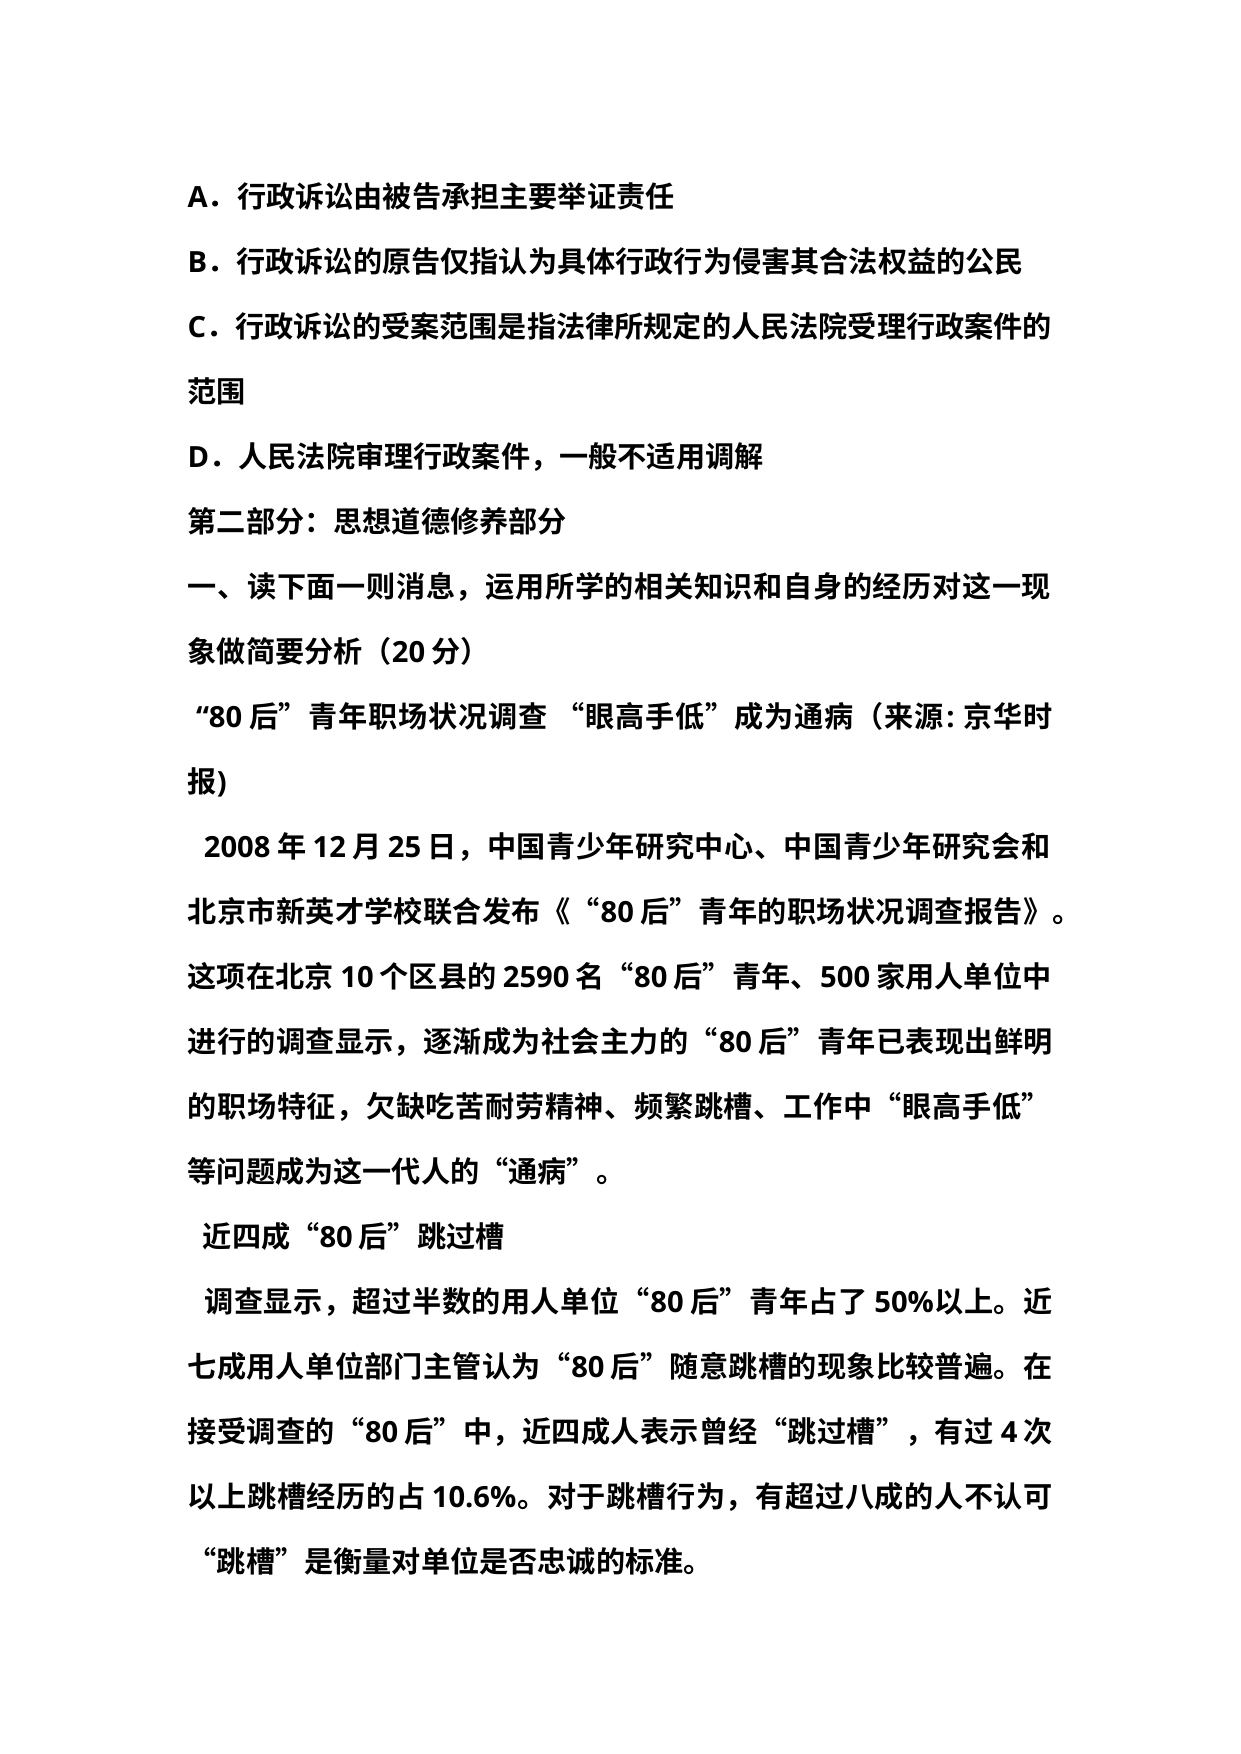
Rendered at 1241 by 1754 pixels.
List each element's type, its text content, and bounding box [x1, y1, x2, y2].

text 调查显示，超过半数的用人单位“80后”青年占了50%以上。近七成用人单位部门主管认为“80后”随意跳槽的现象比较普遍。在接受调查的“80后”中，近四成人表示曾经“跳过槽”，有过4次以上跳槽经历的占10.6%。对于跳槽行为，有超过八成的人不认可“跳槽”是衡量对单位是否忠诚的标准。 [187, 1267, 1053, 1592]
text 一、读下面一则消息，运用所学的相关知识和自身的经历对这一现象做简要分析（20分） [187, 552, 1053, 682]
text 2008年12月25日，中国青少年研究中心、中国青少年研究会和北京市新英才学校联合发布《“80后”青年的职场状况调查报告》。这项在北京10个区县的2590名“80后”青年、500家用人单位中进行的调查显示，逐渐成为社会主力的“80后”青年已表现出鲜明的职场特征，欠缺吃苦耐劳精神、频繁跳槽、工作中“眼高手低”等问题成为这一代人的“通病”。 [187, 812, 1053, 1202]
text D．人民法院审理行政案件，一般不适用调解 [187, 422, 1053, 487]
text A．行政诉讼由被告承担主要举证责任 [187, 162, 1053, 227]
text C．行政诉讼的受案范围是指法律所规定的人民法院受理行政案件的范围 [187, 292, 1053, 422]
text 第二部分：思想道德修养部分 [187, 487, 1053, 552]
text 近四成“80后”跳过槽 [187, 1202, 1053, 1267]
text B．行政诉讼的原告仅指认为具体行政行为侵害其合法权益的公民 [187, 227, 1053, 292]
text “80后”青年职场状况调查 “眼高手低”成为通病（来源: 京华时报) [187, 682, 1053, 812]
